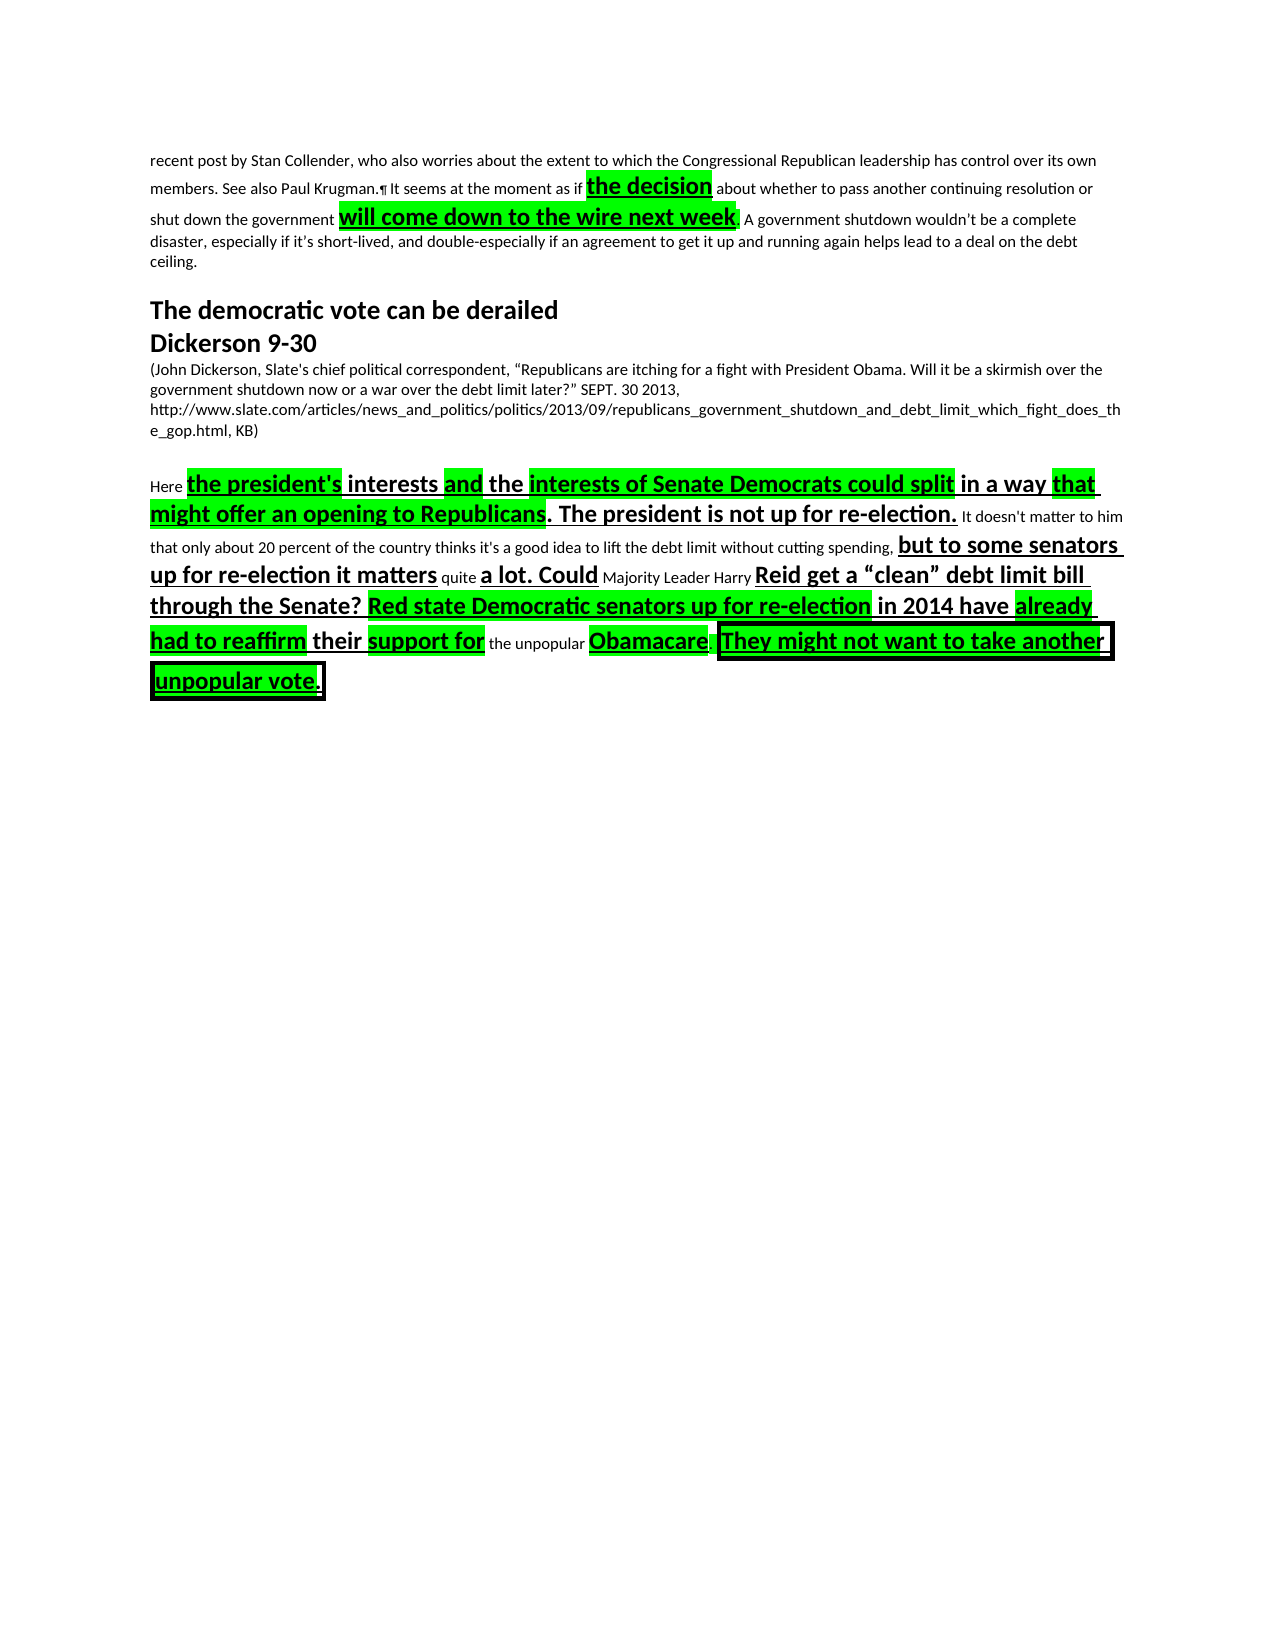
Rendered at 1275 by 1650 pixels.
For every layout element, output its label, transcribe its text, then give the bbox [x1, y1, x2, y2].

subtitle The democratic vote can be derailed [150, 293, 1125, 326]
text (John Dickerson, Slate's chief political correspondent, “Republicans are itching for a fight with President Obama. Will it be a skirmish over the government shutdown now or a war over the debt limit later?” SEPT. 30 2013, http://www.slate.com/articles/news_and_politics/politics/2013/09/republicans_government_shutdown_and_debt_limit_which_fight_does_the_gop.html, KB) [150, 359, 1125, 440]
text Here the president's interests and the interests of Senate Democrats could split in a way that might offer an opening to Republicans. The president is not up for re-election. It doesn't matter to him that only about 20 percent of the country thinks it's a good idea to lift the debt limit without cutting spending, but to some senators up for re-election it matters quite a lot. Could Majority Leader Harry Reid get a “clean” debt limit bill through the Senate? Red state Democratic senators up for re-election in 2014 have already had to reaffirm their support for the unpopular Obamacare. They might not want to take another unpopular vote. [150, 468, 1125, 701]
text Dickerson 9-30 [150, 326, 1125, 359]
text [150, 150, 1125, 272]
